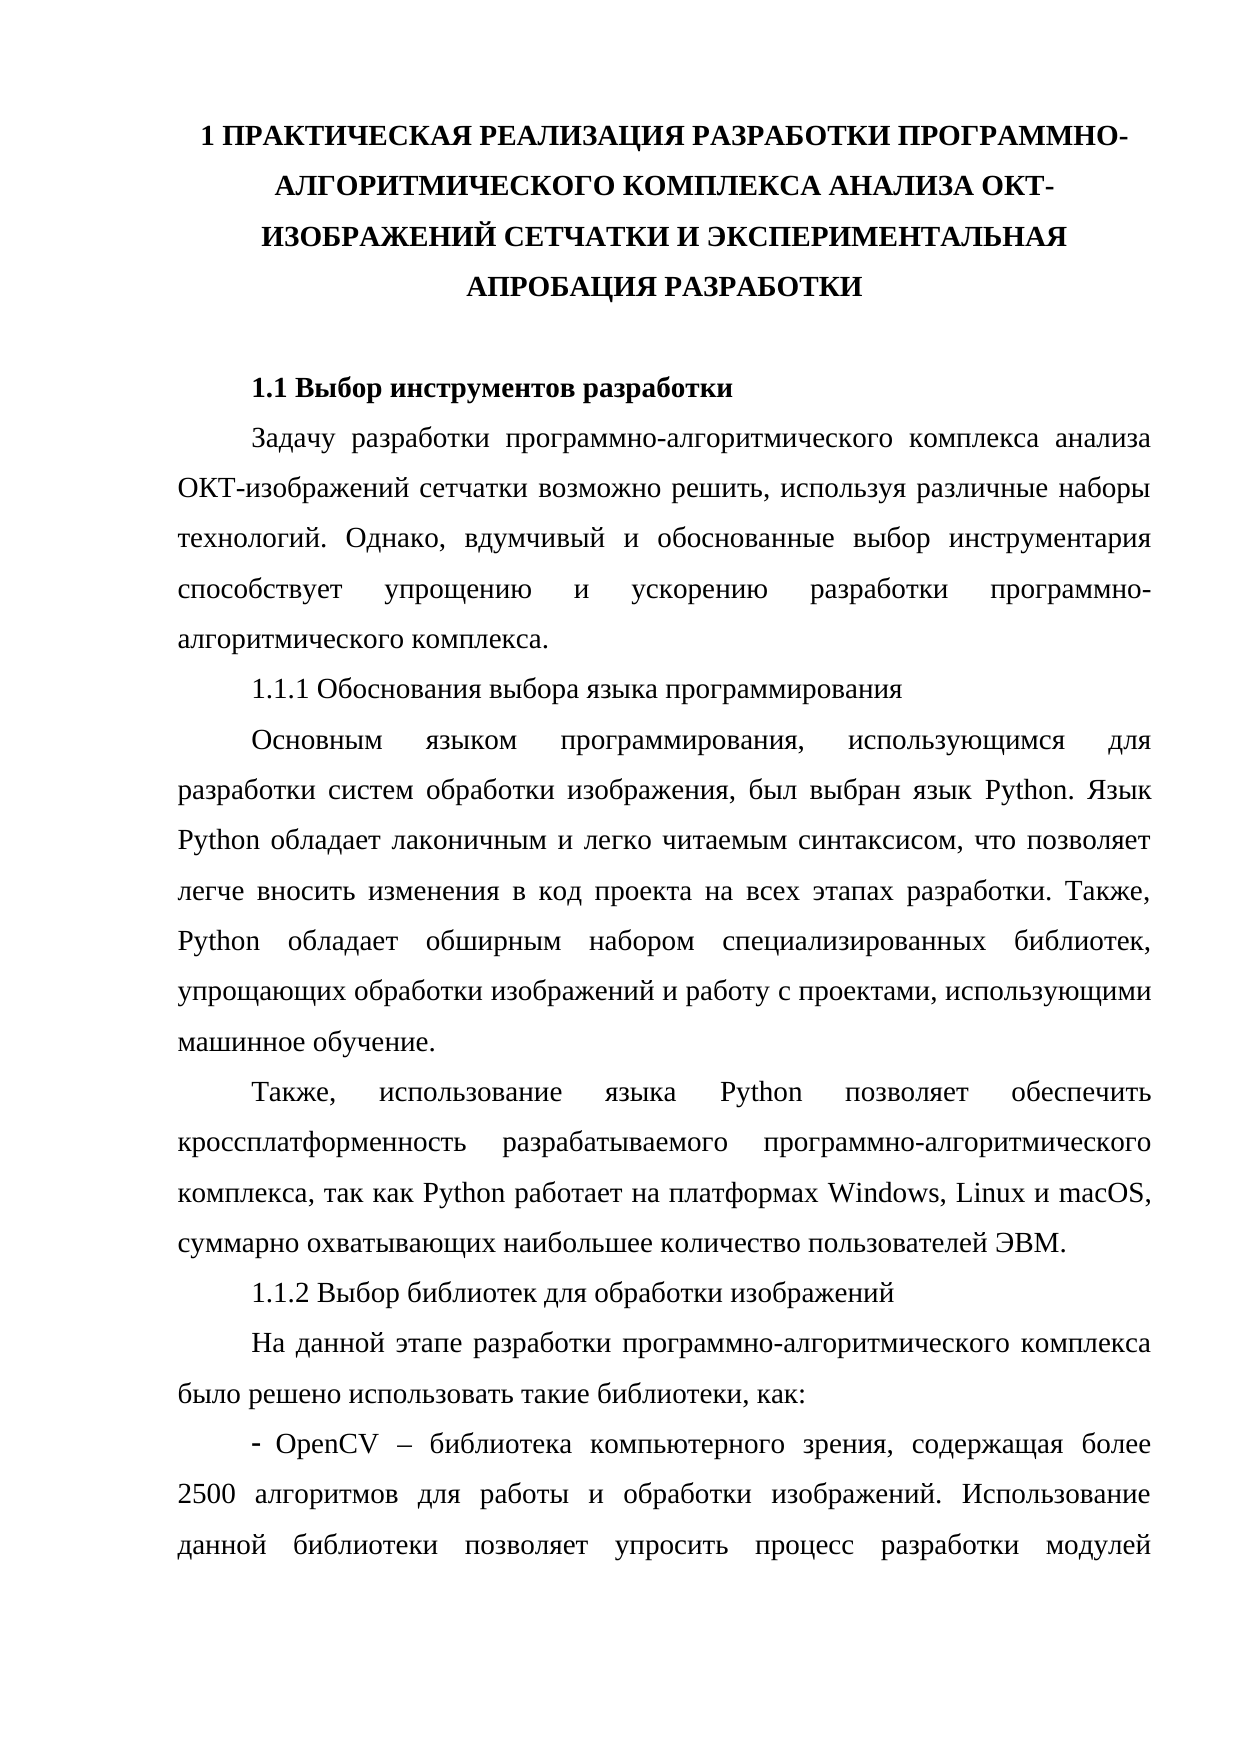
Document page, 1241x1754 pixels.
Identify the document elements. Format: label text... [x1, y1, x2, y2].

subtitle Обоснования выбора языка программирования [177, 672, 1152, 705]
subtitle ПРАКТИЧЕСКАЯ РЕАЛИЗАЦИЯ РАЗРАБОТКИ ПРОГРАММНО-АЛГОРИТМИЧЕСКОГО КОМПЛЕКСА АНАЛИЗА ОКТ-ИЗОБРАЖЕНИЙ СЕТЧАТКИ И ЭКСПЕРИМЕНТАЛЬНАЯ АПРОБАЦИЯ РАЗРАБОТКИ [177, 118, 1152, 303]
subtitle Выбор инструментов разработки [177, 370, 1152, 403]
text Задачу разработки программно-алгоритмического комплекса анализа ОКТ-изображений сетчатки возможно решить, используя различные наборы технологий. Однако, вдумчивый и обоснованные выбор инструментария способствует упрощению и ускорению разработки программно-алгоритмического комплекса. [177, 420, 1152, 655]
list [177, 1426, 1152, 1561]
text Основным языком программирования, использующимся для разработки систем обработки изображения, был выбран язык Python. Язык Python обладает лаконичным и легко читаемым синтаксисом, что позволяет легче вносить изменения в код проекта на всех этапах разработки. Также, Python обладает обширным набором специализированных библиотек, упрощающих обработки изображений и работу c проектами, использующими машинное обучение. [177, 722, 1152, 1057]
text Также, использование языка Python позволяет обеспечить кроссплатформенность разрабатываемого программно-алгоритмического комплекса, так как Python работает на платформах Windows, Linux и macOS, суммарно охватывающих наибольшее количество пользователей ЭВМ. [177, 1074, 1152, 1258]
text На данной этапе разработки программно-алгоритмического комплекса было решено использовать такие библиотеки, как: [177, 1326, 1152, 1409]
subtitle Выбор библиотек для обработки изображений [177, 1275, 1152, 1309]
